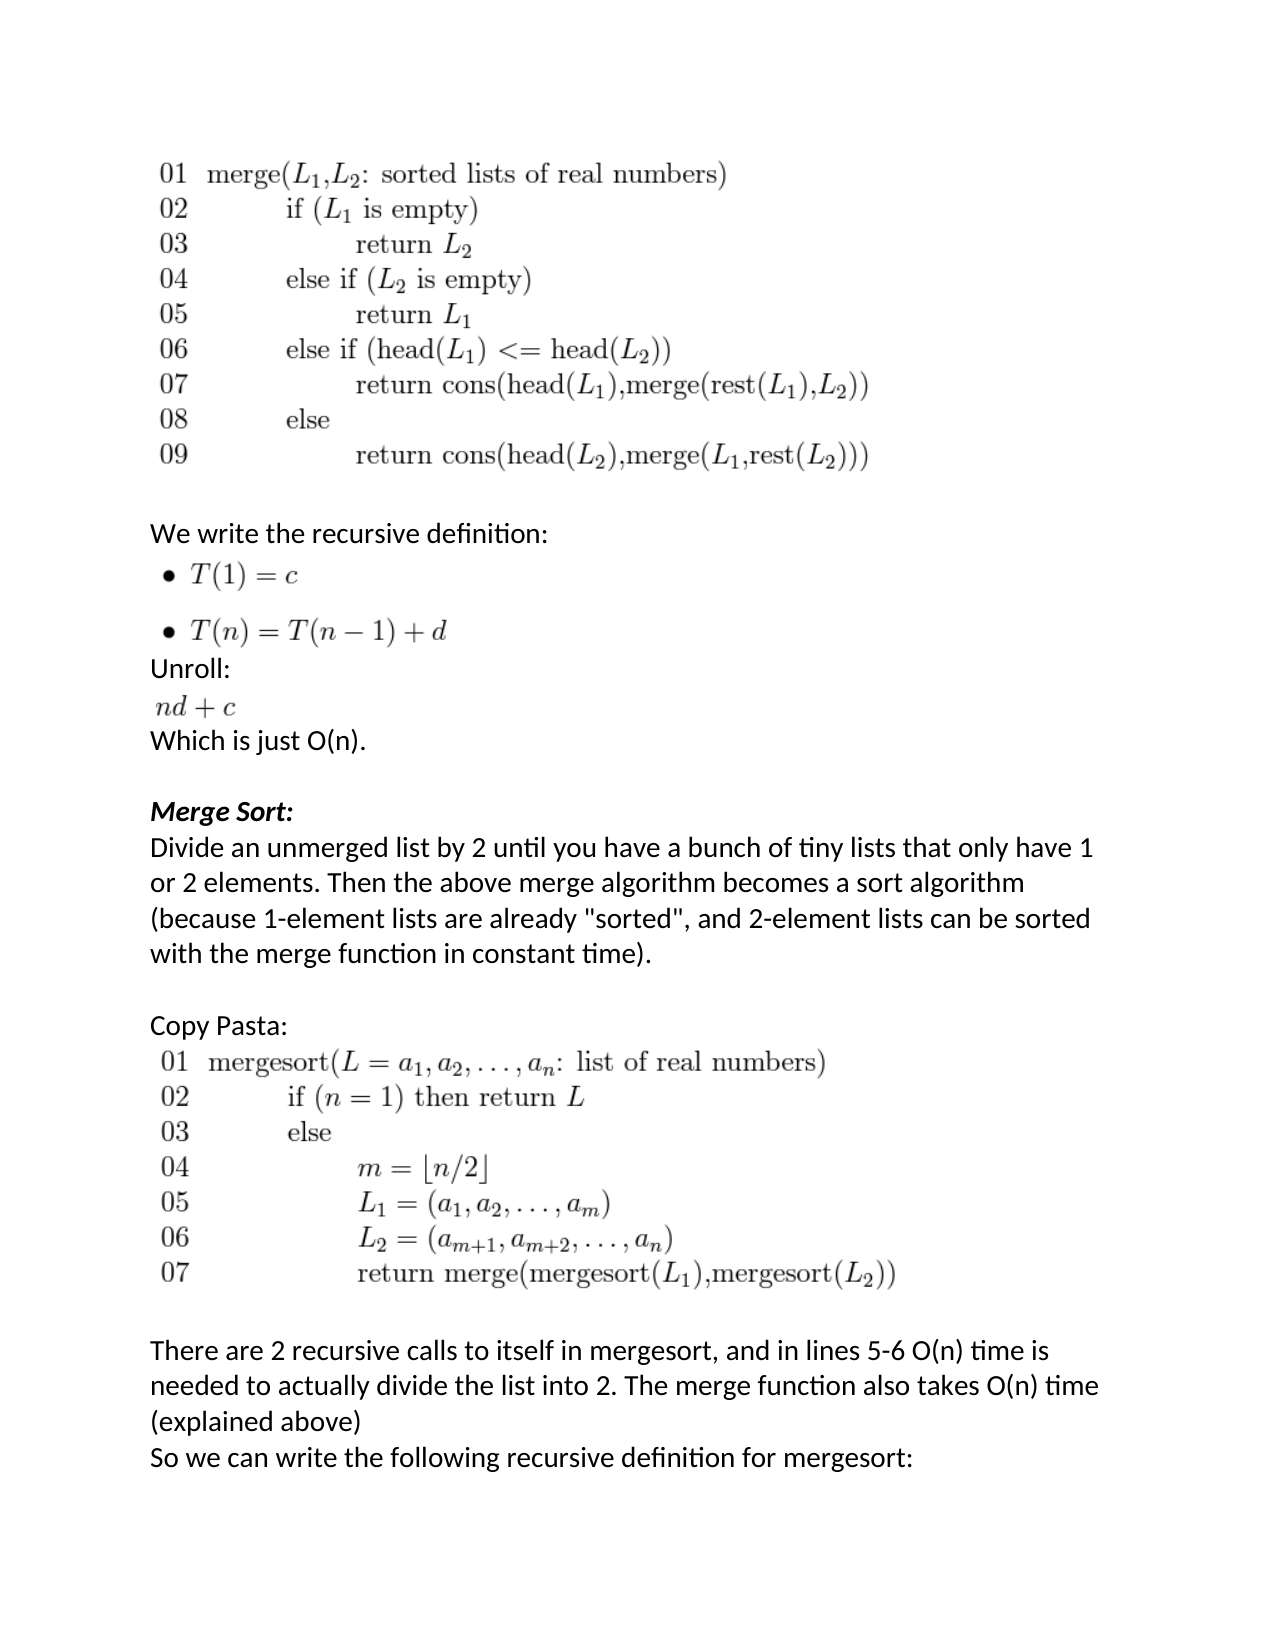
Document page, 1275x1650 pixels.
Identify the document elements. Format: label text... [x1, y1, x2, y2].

text Unroll: [150, 650, 1125, 686]
text We write the recursive definition: [150, 516, 1125, 551]
picture [150, 150, 877, 480]
picture [150, 1042, 901, 1297]
text So we can write the following recursive definition for mergesort: [150, 1439, 1125, 1474]
text Copy Pasta: [150, 1007, 1125, 1042]
picture [150, 685, 237, 722]
picture [150, 551, 452, 650]
text Merge Sort: [150, 793, 1125, 829]
text Divide an unmerged list by 2 until you have a bunch of tiny lists that only have 1 or 2 elements. Then the above merge algorithm becomes a sort algorithm (because 1-element lists are already "sorted", and 2-element lists can be sorted with the merge function in constant time). [150, 829, 1125, 971]
text There are 2 recursive calls to itself in mergesort, and in lines 5-6 O(n) time is needed to actually divide the list into 2. The merge function also takes O(n) time (explained above) [150, 1332, 1125, 1439]
text Which is just O(n). [150, 722, 1125, 757]
